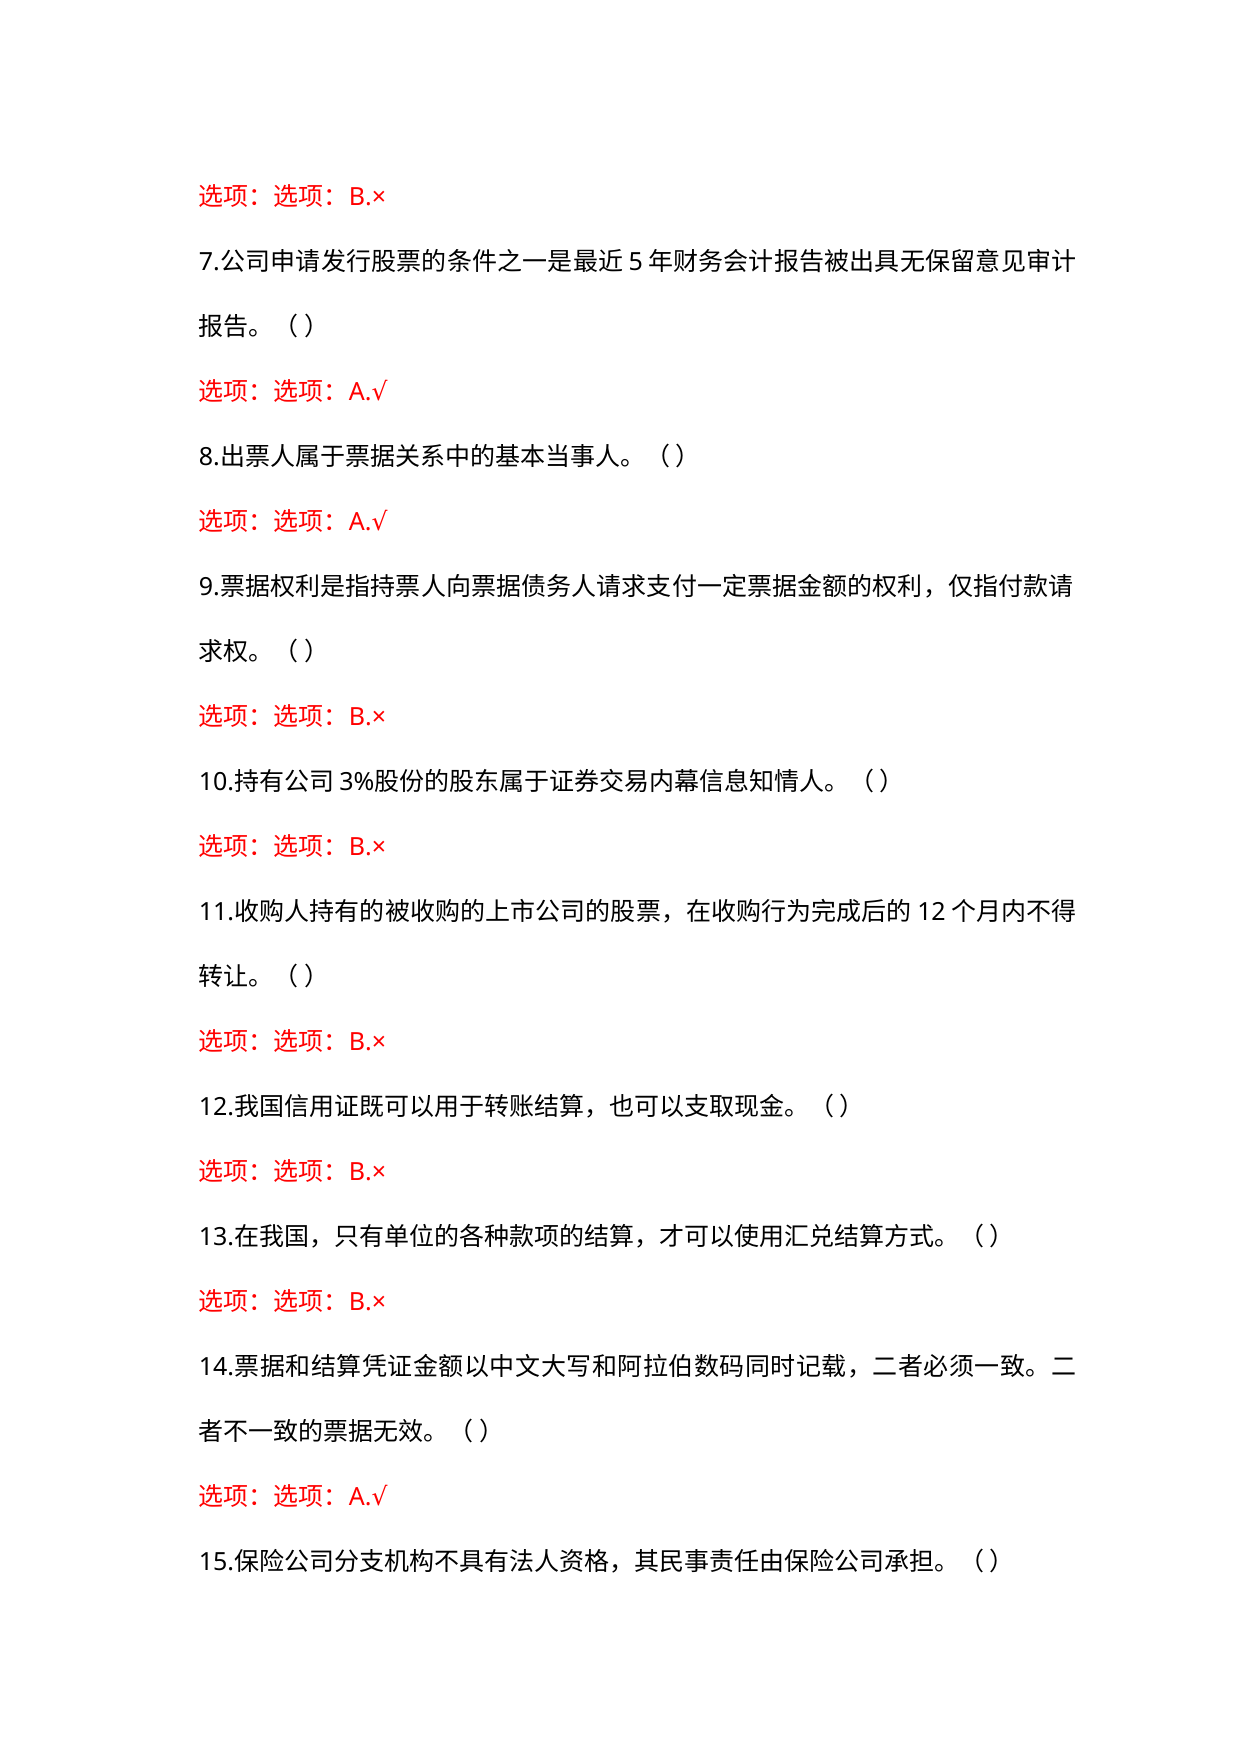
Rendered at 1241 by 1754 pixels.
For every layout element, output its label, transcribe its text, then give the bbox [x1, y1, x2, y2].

table_cell 13.在我国，只有单位的各种款项的结算，才可以使用汇兑结算方式。（ ） [188, 1202, 1087, 1267]
table_cell 选项：选项：A.√ [188, 357, 1087, 422]
table_cell 11.收购人持有的被收购的上市公司的股票，在收购行为完成后的12个月内不得转让。（ ） [188, 877, 1087, 1007]
table_cell 9.票据权利是指持票人向票据债务人请求支付一定票据金额的权利，仅指付款请求权。（ ） [188, 552, 1087, 682]
table_cell 选项：选项：B.× [188, 812, 1087, 877]
table_cell 7.公司申请发行股票的条件之一是最近5年财务会计报告被出具无保留意见审计报告。（ ） [188, 227, 1087, 357]
table_cell 14.票据和结算凭证金额以中文大写和阿拉伯数码同时记载，二者必须一致。二者不一致的票据无效。（ ） [188, 1332, 1087, 1462]
table_cell 10.持有公司3%股份的股东属于证券交易内幕信息知情人。（ ） [188, 747, 1087, 812]
table_cell 选项：选项：B.× [188, 682, 1087, 747]
table_cell 12.我国信用证既可以用于转账结算，也可以支取现金。（ ） [188, 1072, 1087, 1137]
table_cell 选项：选项：B.× [188, 162, 1087, 227]
table_cell 选项：选项：B.× [188, 1267, 1087, 1332]
table_cell 15.保险公司分支机构不具有法人资格，其民事责任由保险公司承担。（ ） [188, 1527, 1087, 1592]
table_cell 选项：选项：A.√ [188, 1462, 1087, 1527]
table_cell 选项：选项：A.√ [188, 487, 1087, 552]
table_cell 选项：选项：B.× [188, 1137, 1087, 1202]
table_cell 8.出票人属于票据关系中的基本当事人。（ ） [188, 422, 1087, 487]
table_cell 选项：选项：B.× [188, 1007, 1087, 1072]
